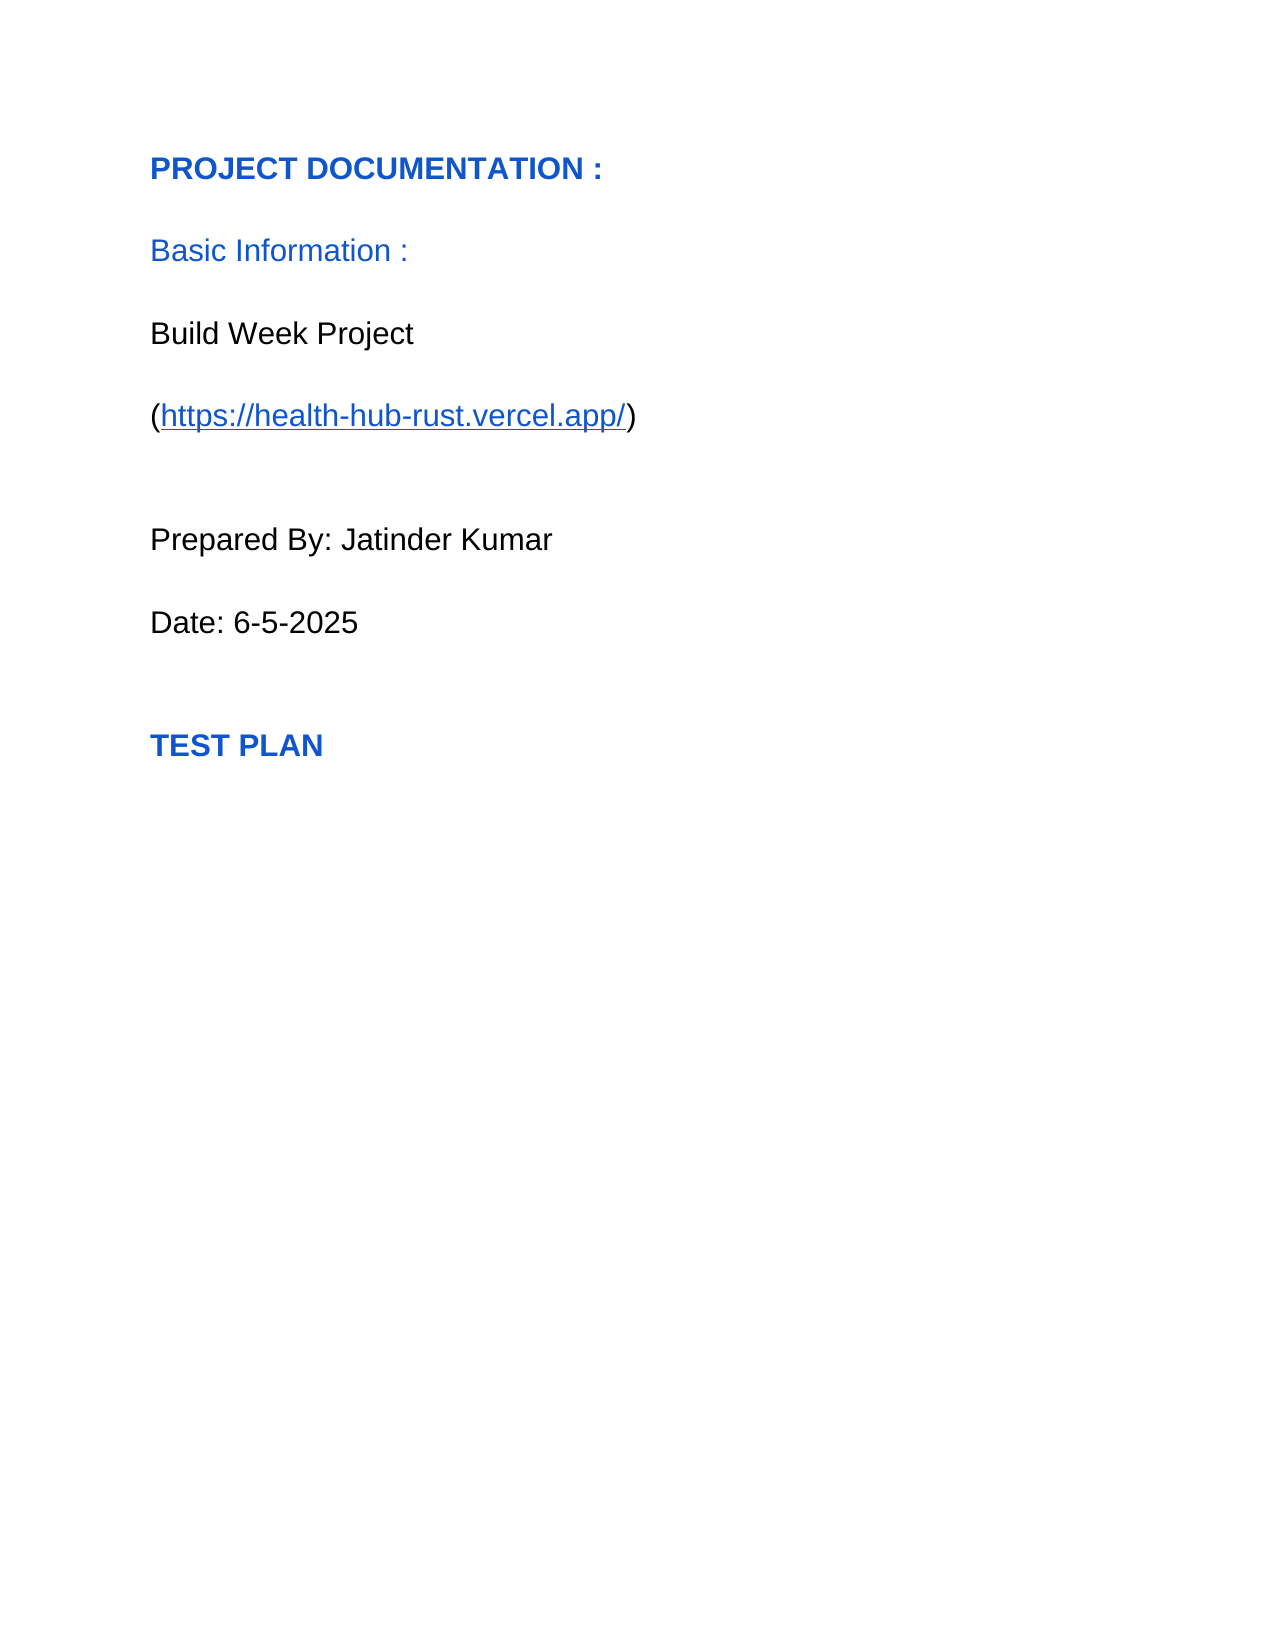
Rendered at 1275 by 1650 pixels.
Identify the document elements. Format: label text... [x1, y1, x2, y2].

text Build Week Project [150, 315, 1125, 351]
text Date: 6-5-2025 [150, 604, 1125, 640]
text Basic Information : [150, 232, 1125, 268]
text Prepared By: Jatinder Kumar [150, 521, 1125, 557]
text PROJECT DOCUMENTATION : [150, 150, 1125, 186]
text (https://health-hub-rust.vercel.app/) [150, 397, 1125, 433]
text TEST PLAN [150, 727, 1125, 763]
